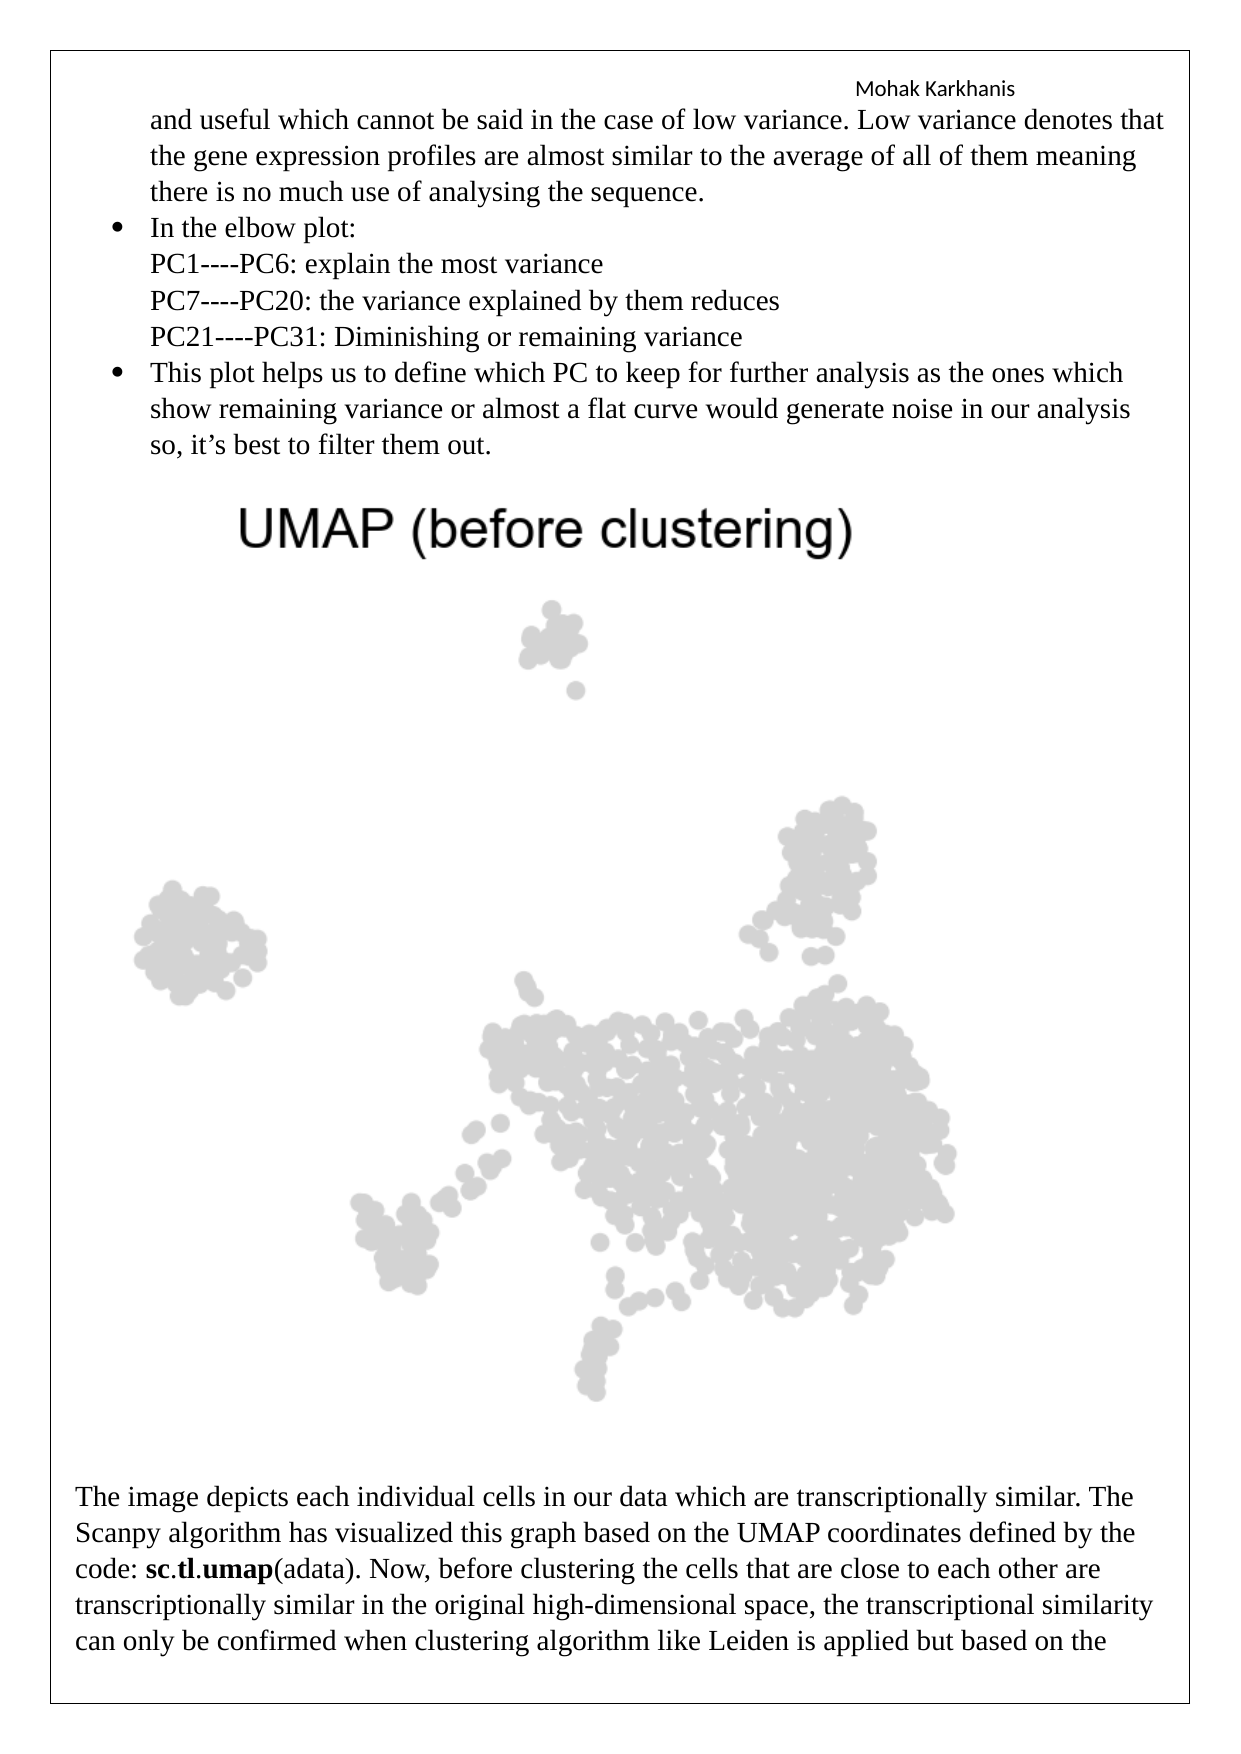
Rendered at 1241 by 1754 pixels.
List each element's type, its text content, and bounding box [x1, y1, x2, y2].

list PC1----PC6: explain the most variance [150, 246, 1165, 280]
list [112, 102, 1165, 208]
picture [75, 480, 1016, 1460]
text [75, 1479, 1165, 1657]
list PC7----PC20: the variance explained by them reduces [150, 283, 1165, 316]
list In the elbow plot: [112, 210, 1165, 244]
list PC21----PC31: Diminishing or remaining variance [150, 319, 1165, 352]
list This plot helps us to define which PC to keep for further analysis as the ones which show remaining variance or almost a flat curve would generate noise in our analysis so, it’s best to filter them out. [112, 355, 1165, 461]
